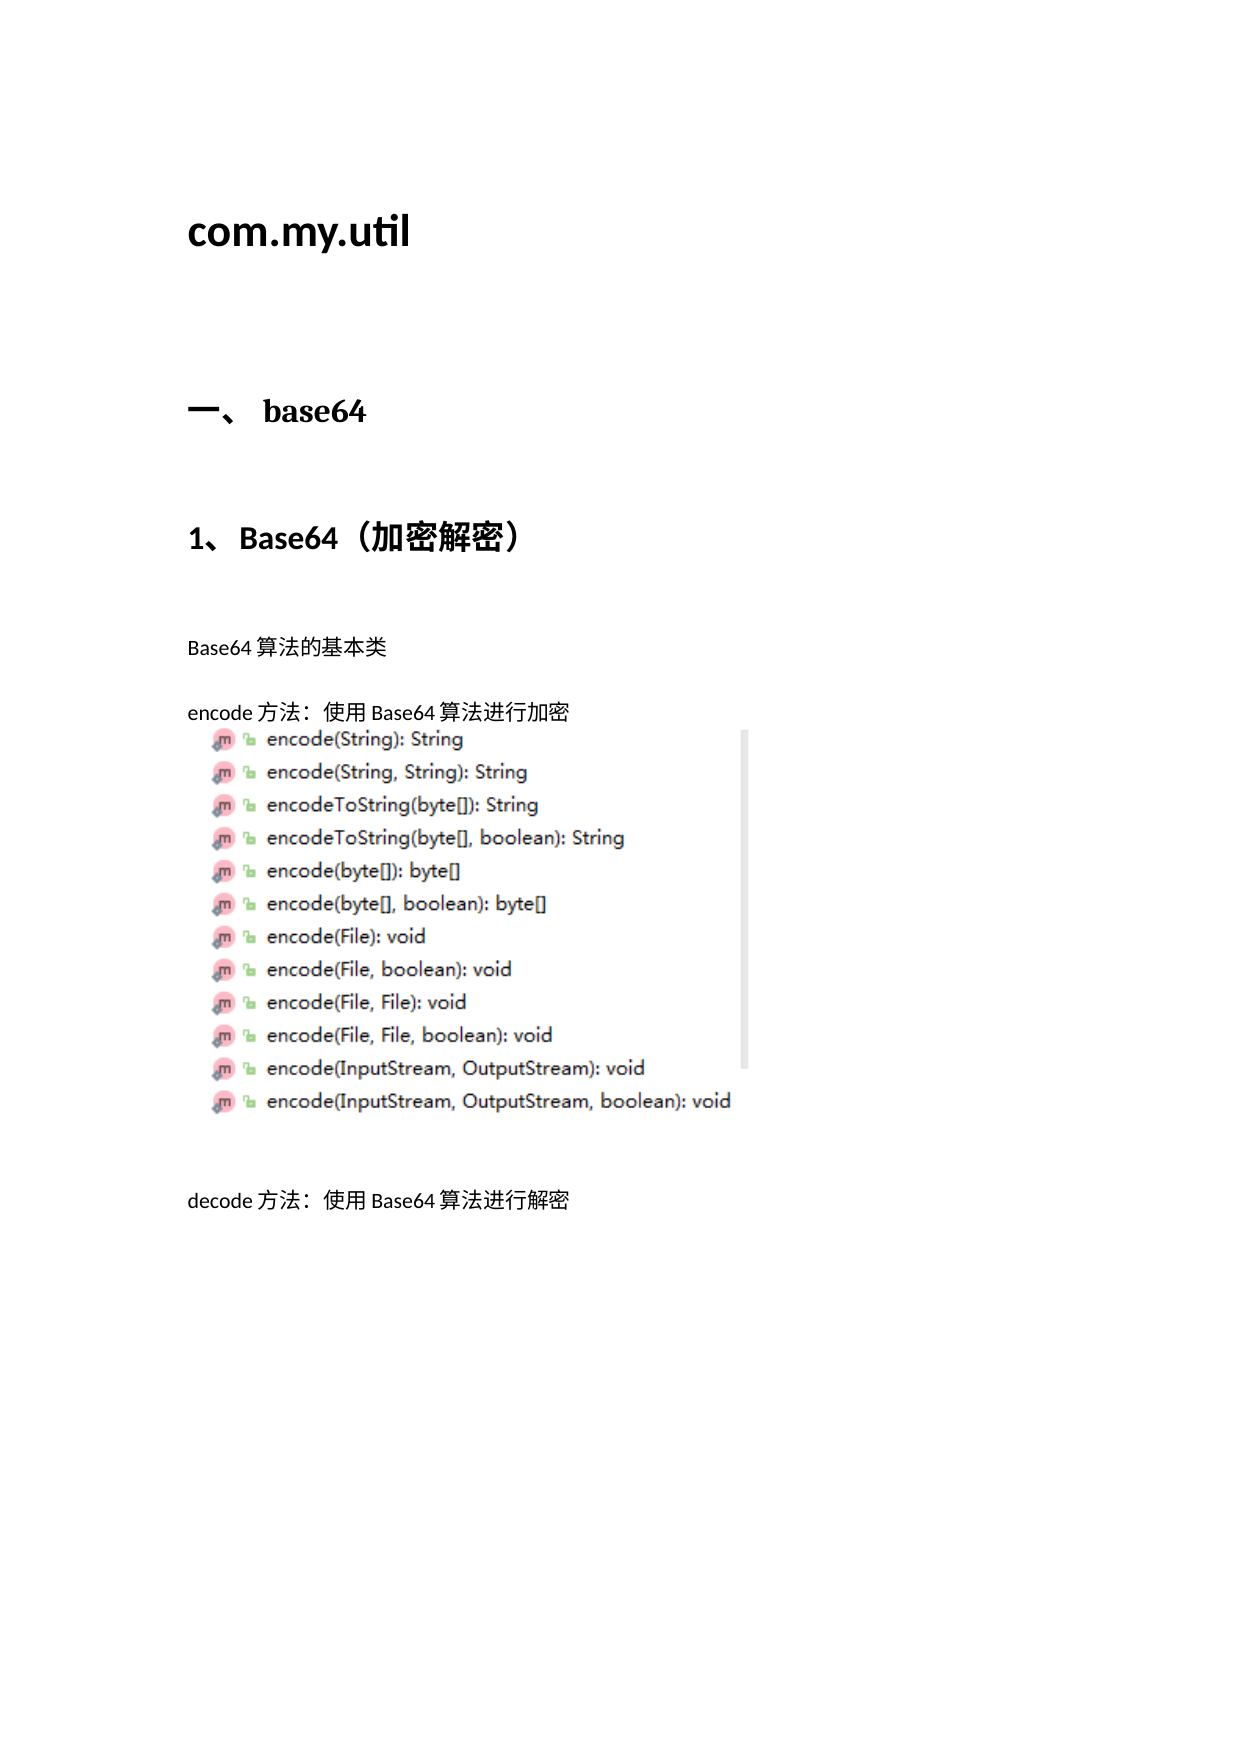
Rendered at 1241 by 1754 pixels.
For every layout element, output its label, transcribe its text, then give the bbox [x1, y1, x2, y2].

subtitle com.my.util [187, 197, 1053, 262]
text Base64算法的基本类 [187, 630, 1053, 662]
picture [187, 727, 749, 1119]
subtitle Base64（加密解密） [187, 503, 1053, 568]
text encode方法：使用Base64算法进行加密 [187, 695, 1053, 727]
text decode方法：使用Base64算法进行解密 [187, 1182, 1053, 1215]
subtitle base64 [187, 376, 1053, 441]
